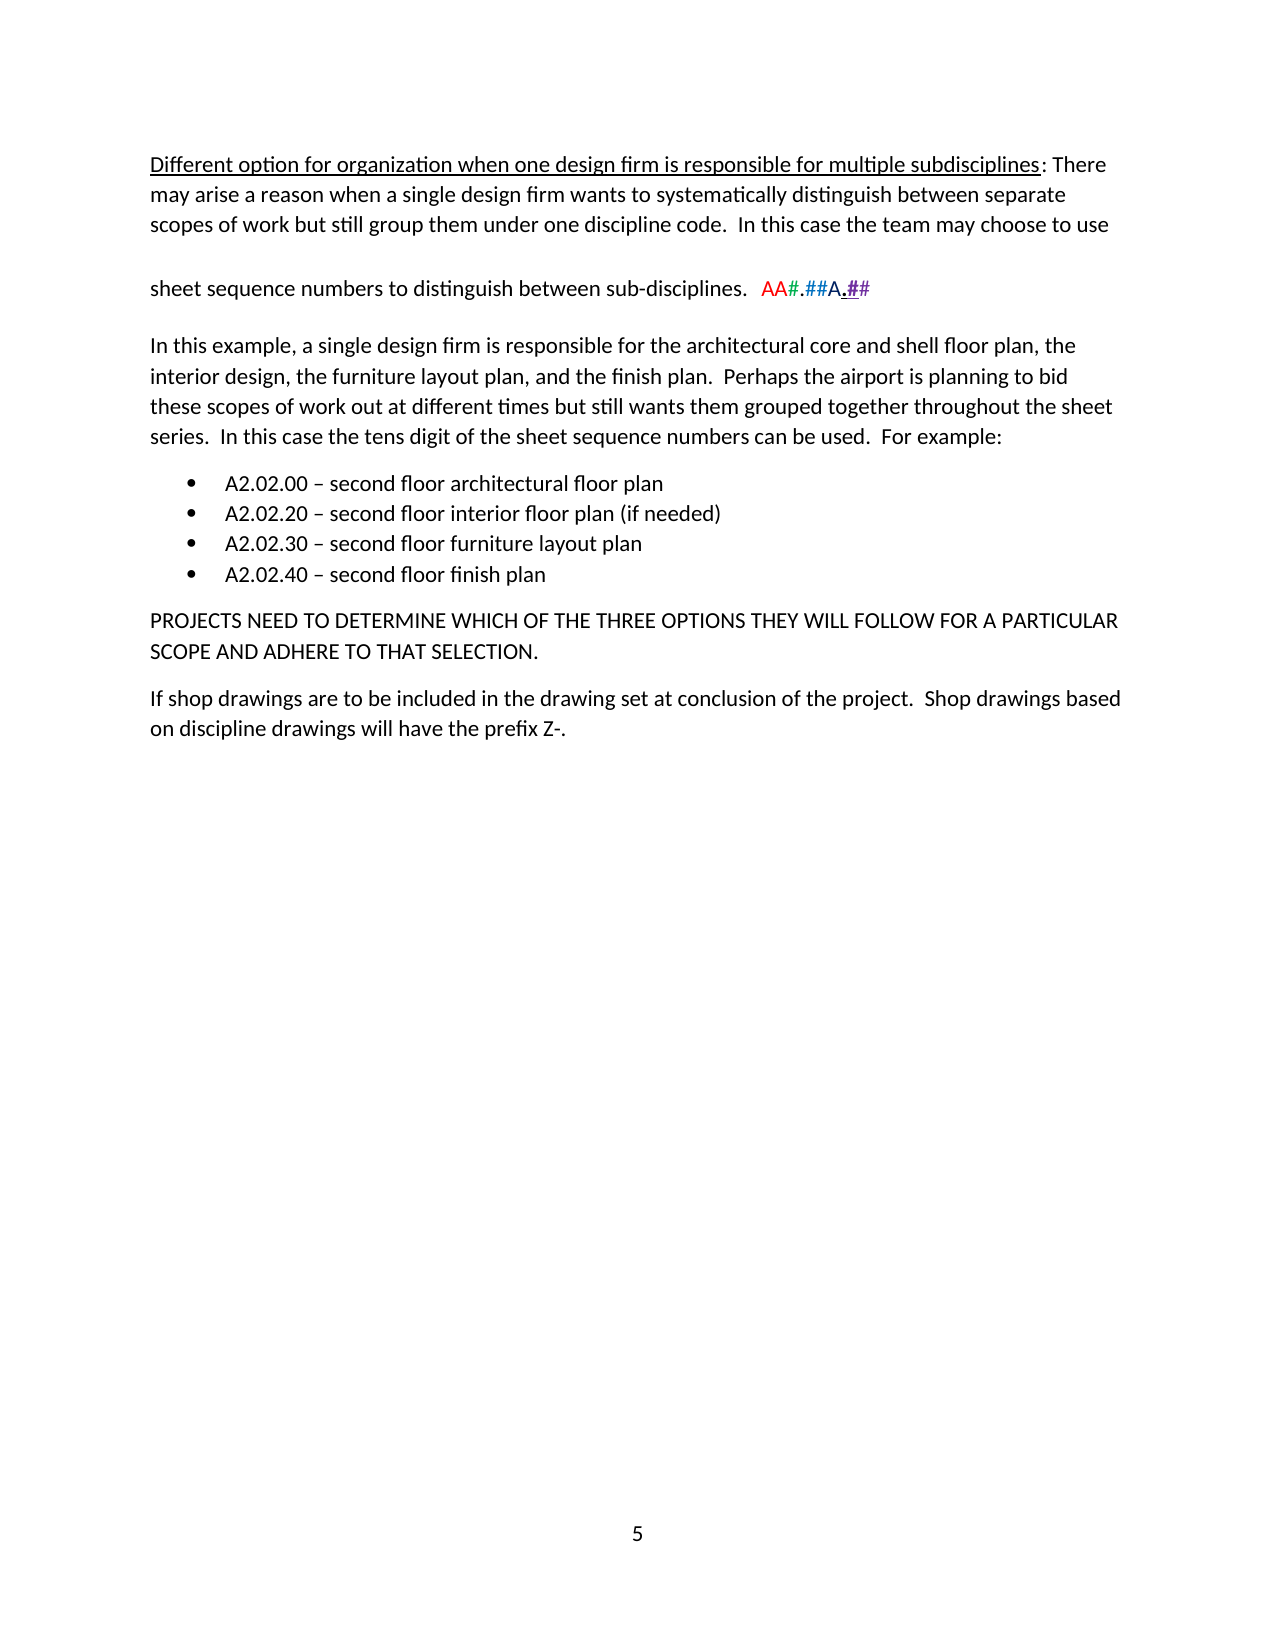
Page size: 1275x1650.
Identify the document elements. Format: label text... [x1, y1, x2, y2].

list A2.02.40 – second floor finish plan [187, 560, 1125, 588]
list A2.02.00 – second floor architectural floor plan [187, 469, 1125, 497]
text In this example, a single design firm is responsible for the architectural core and shell floor plan, the interior design, the furniture layout plan, and the finish plan. Perhaps the airport is planning to bid these scopes of work out at different times but still wants them grouped together throughout the sheet series. In this case the tens digit of the sheet sequence numbers can be used. For example: [150, 332, 1125, 450]
text Different option for organization when one design firm is responsible for multiple subdisciplines: There may arise a reason when a single design firm wants to systematically distinguish between separate scopes of work but still group them under one discipline code. In this case the team may choose to use sheet sequence numbers to distinguish between sub-disciplines. AA#.##A.## [150, 150, 1125, 310]
text If shop drawings are to be included in the drawing set at conclusion of the project. Shop drawings based on discipline drawings will have the prefix Z-. [150, 684, 1125, 742]
text PROJECTS NEED TO DETERMINE WHICH OF THE THREE OPTIONS THEY WILL FOLLOW FOR A PARTICULAR SCOPE AND ADHERE TO THAT SELECTION. [150, 607, 1125, 665]
list A2.02.30 – second floor furniture layout plan [187, 529, 1125, 558]
list A2.02.20 – second floor interior floor plan (if needed) [187, 499, 1125, 527]
